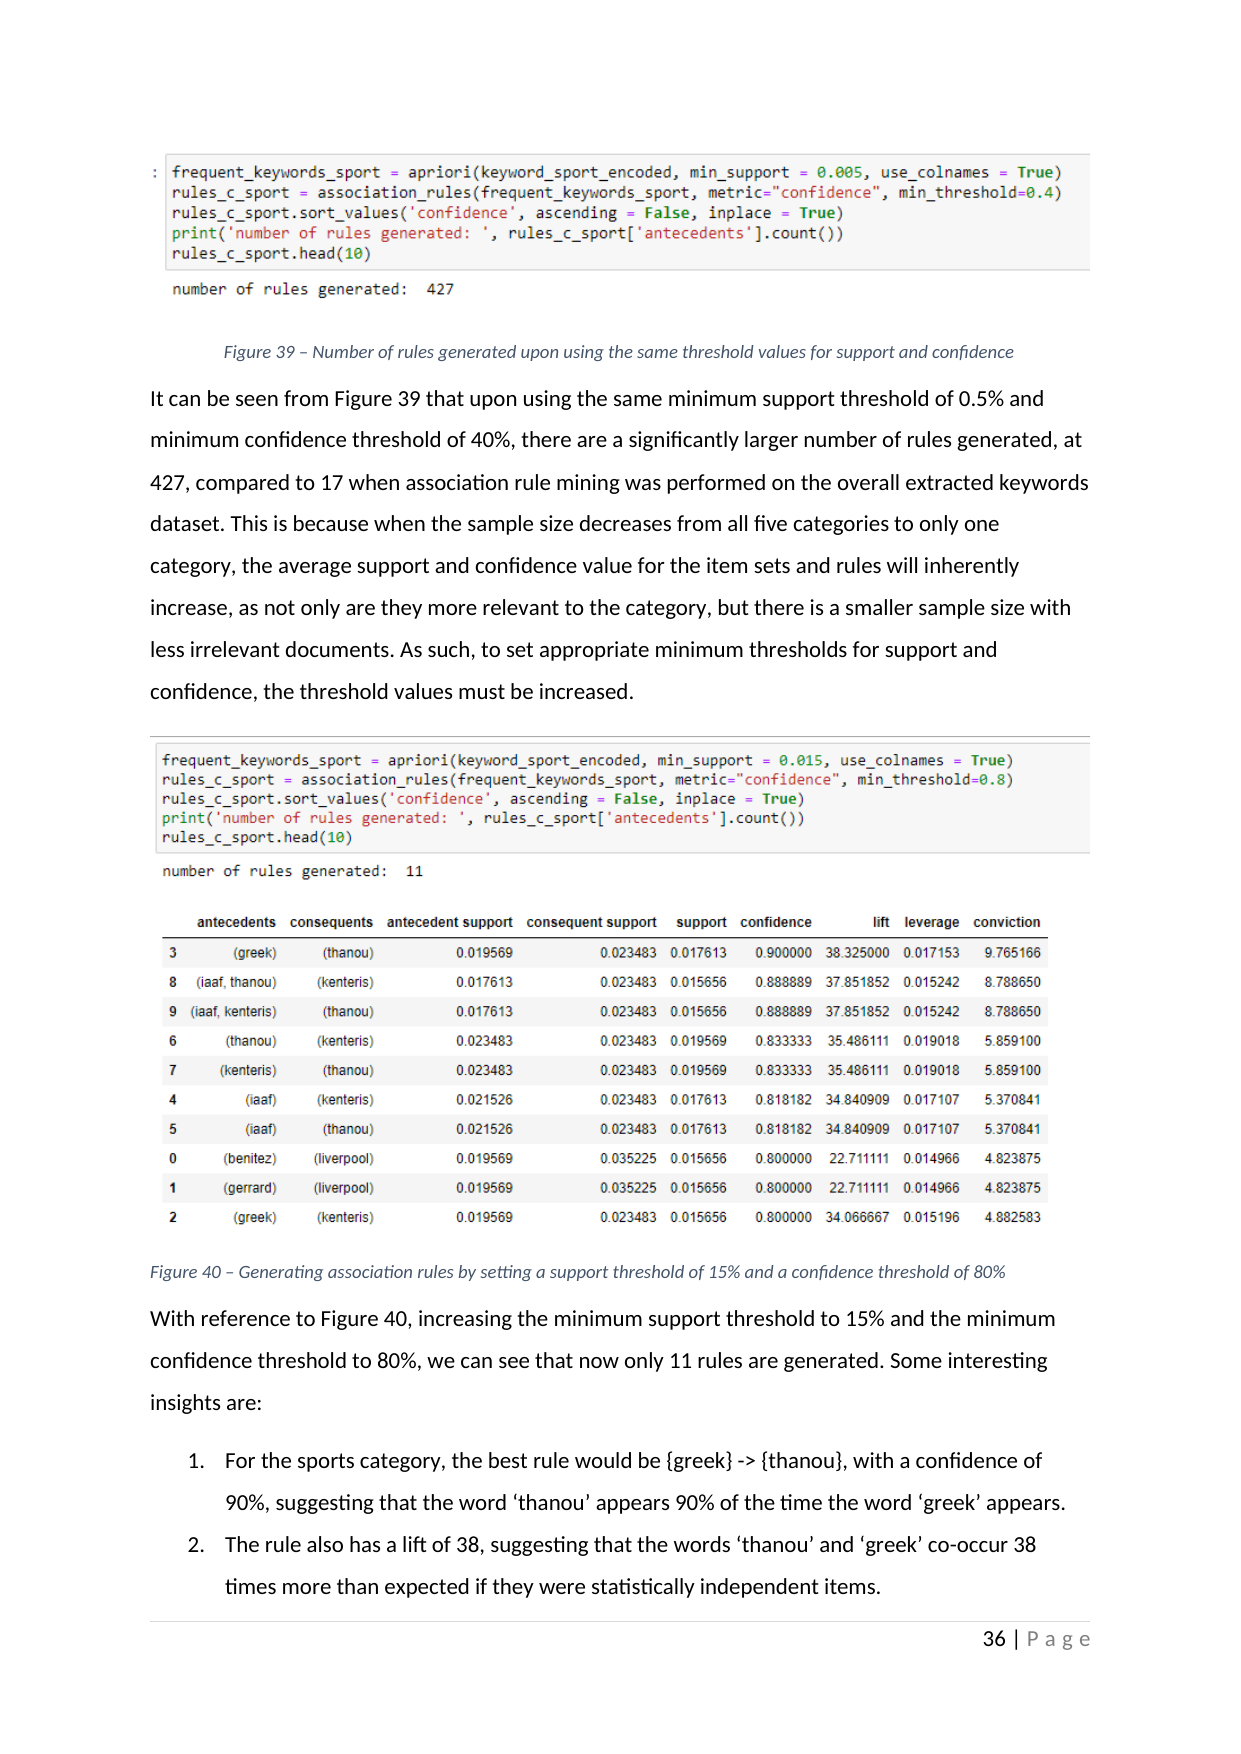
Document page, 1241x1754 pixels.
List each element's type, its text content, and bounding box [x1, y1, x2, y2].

picture [150, 150, 1091, 310]
list The rule also has a lift of 38, suggesting that the words ‘thanou’ and ‘greek’ co-occur 38 times more than expected if they were statistically independent items. [187, 1530, 1090, 1600]
text With reference to Figure 40, increasing the minimum support threshold to 15% and the minimum confidence threshold to 80%, we can see that now only 11 rules are generated. Some interesting insights are: [150, 1304, 1090, 1416]
list For the sports category, the best rule would be {greek} -> {thanou}, with a confidence of 90%, suggesting that the word ‘thanou’ appears 90% of the time the word ‘greek’ appears. [187, 1446, 1090, 1516]
text It can be seen from Figure 39 that upon using the same minimum support threshold of 0.5% and minimum confidence threshold of 40%, there are a significantly larger number of rules generated, at 427, compared to 17 when association rule mining was performed on the overall extracted keywords dataset. This is because when the sample size decreases from all five categories to only one category, the average support and confidence value for the item sets and rules will inherently increase, as not only are they more relevant to the category, but there is a smaller sample size with less irrelevant documents. As such, to set appropriate minimum thresholds for support and confidence, the threshold values must be increased. [150, 384, 1090, 706]
picture [150, 736, 1091, 1230]
text Figure 39 – Number of rules generated upon using the same threshold values for support and confidence [150, 340, 1090, 363]
text Figure 40 – Generating association rules by setting a support threshold of 15% and a confidence threshold of 80% [150, 1260, 1090, 1283]
